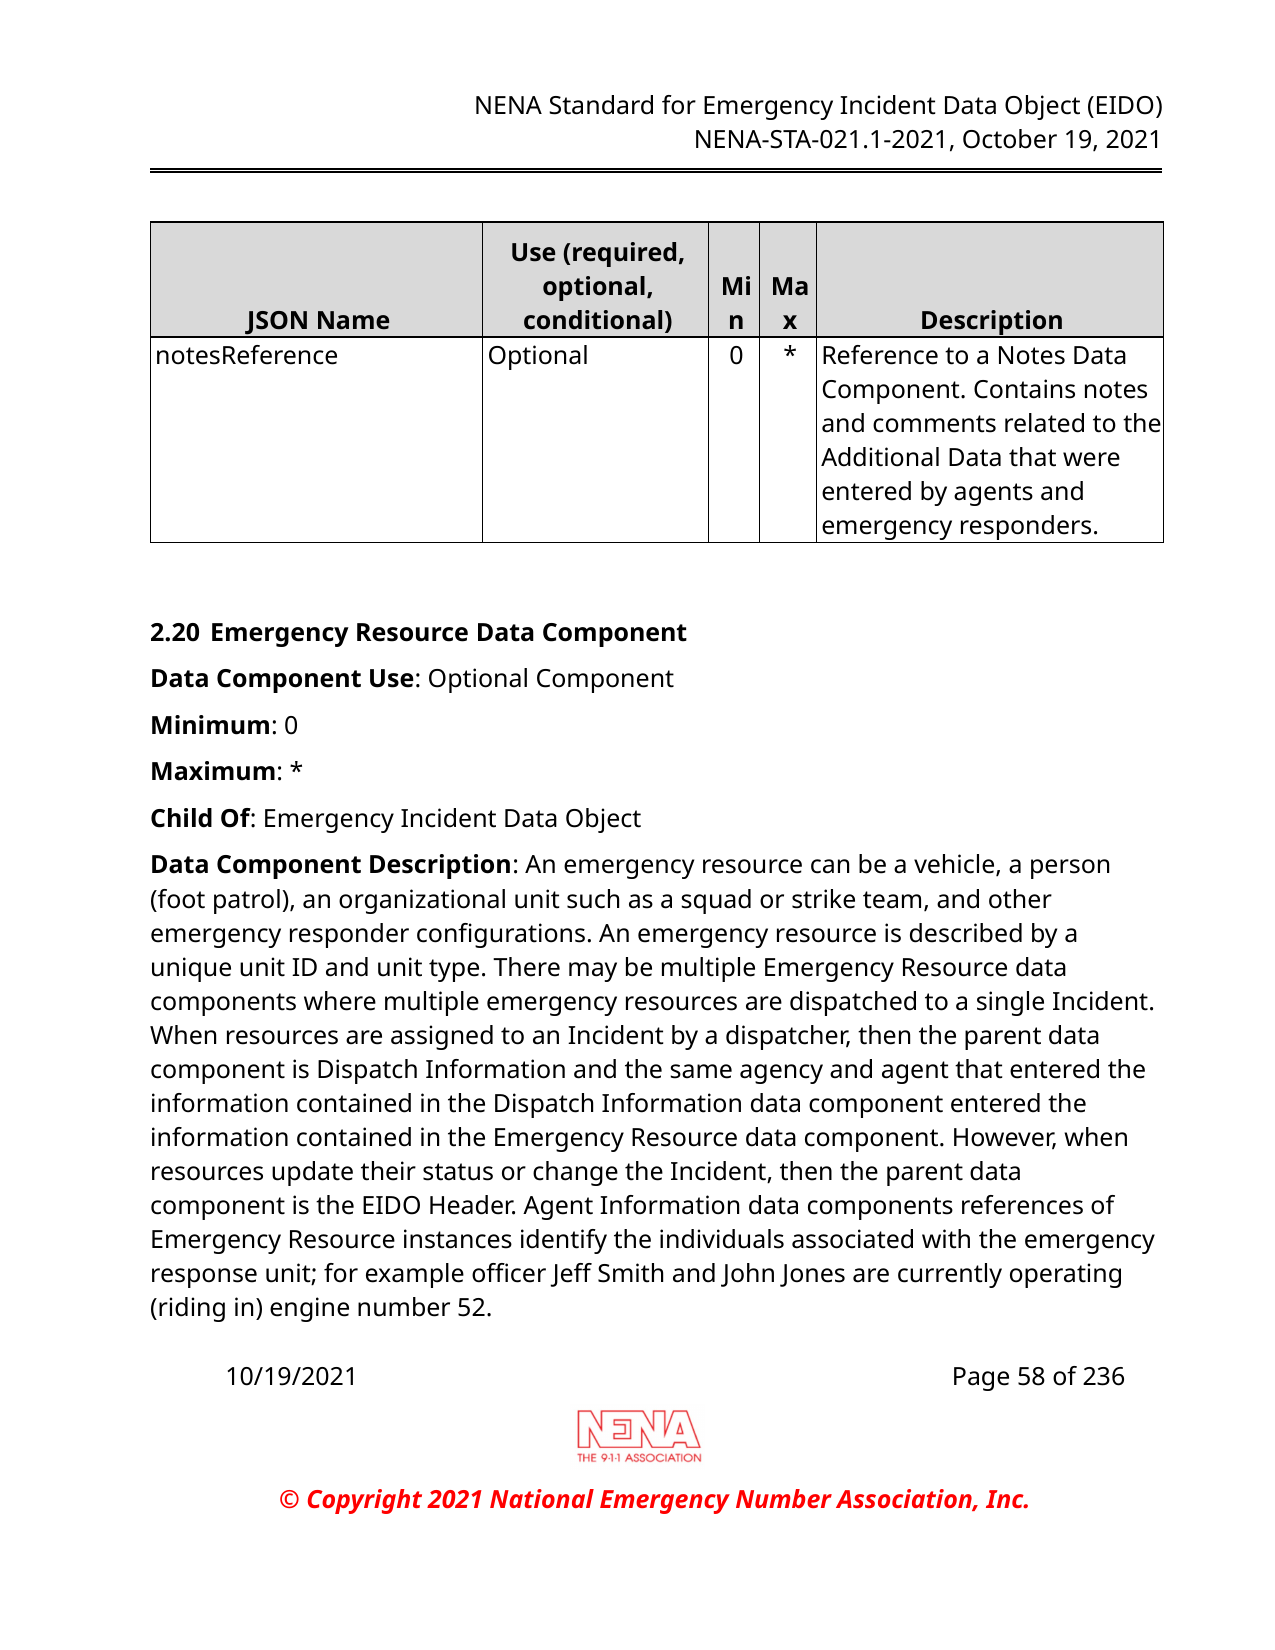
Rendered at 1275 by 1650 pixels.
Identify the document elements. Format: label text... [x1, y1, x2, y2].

table_cell 0 [709, 338, 759, 542]
table_header Use (required, optional, conditional) [483, 223, 708, 336]
text Minimum: 0 [150, 707, 1162, 742]
subtitle Emergency Resource Data Component [150, 614, 1162, 648]
table_header Description [817, 223, 1163, 336]
table_header Min [709, 223, 759, 336]
text Child Of: Emergency Incident Data Object [150, 801, 1162, 835]
table_header Max [760, 223, 816, 336]
picture [569, 1404, 706, 1470]
table_header JSON Name [151, 223, 482, 336]
text Maximum: * [150, 754, 1162, 788]
text Data Component Use: Optional Component [150, 661, 1162, 695]
table_cell Optional [483, 338, 708, 542]
table_cell notesReference [151, 338, 482, 542]
table_cell * [760, 338, 816, 542]
table_cell Reference to a Notes Data Component. Contains notes and comments related to the Additional Data that were entered by agents and emergency responders. [817, 338, 1163, 542]
